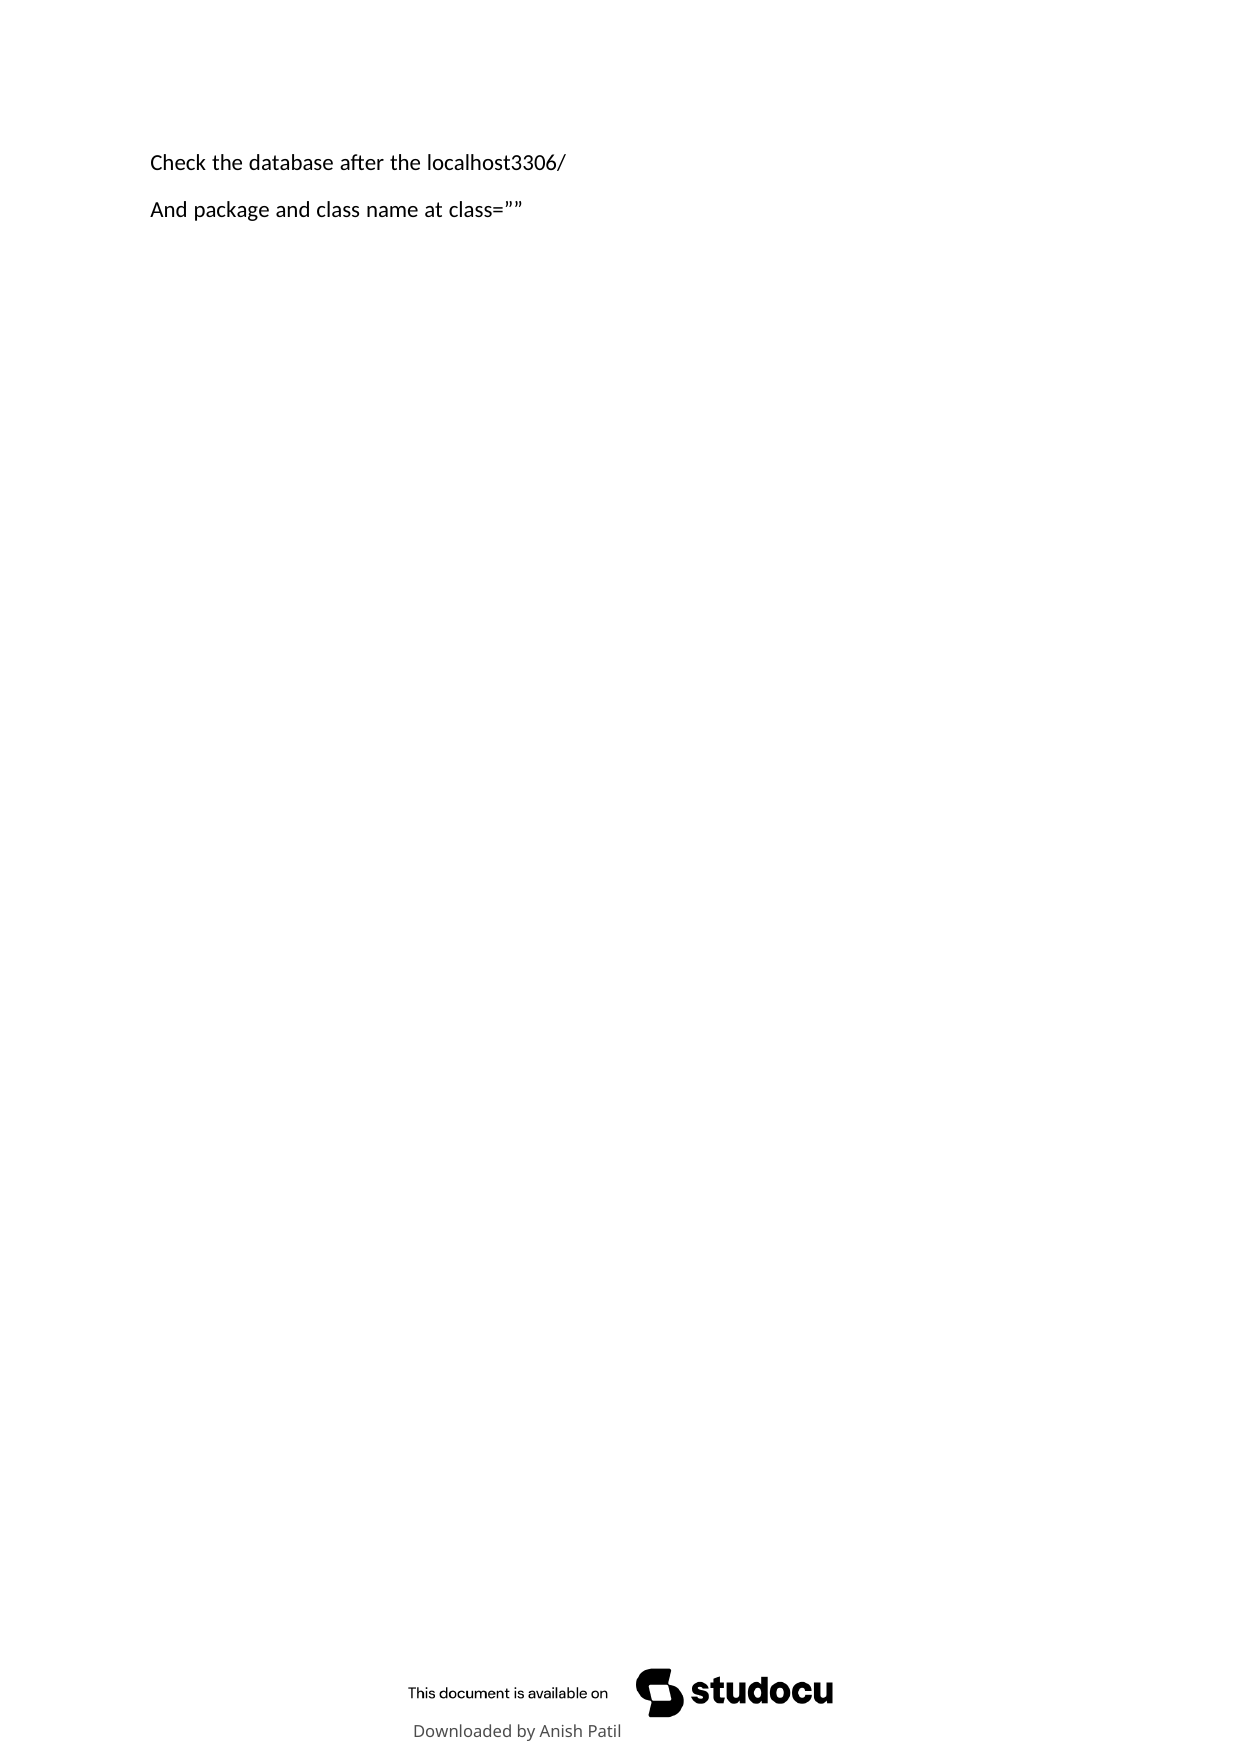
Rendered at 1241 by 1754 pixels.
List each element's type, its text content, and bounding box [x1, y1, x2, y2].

picture [307, 1662, 933, 1723]
text Check the database after the localhost3306/ And package and class name at class=”” [150, 148, 572, 223]
